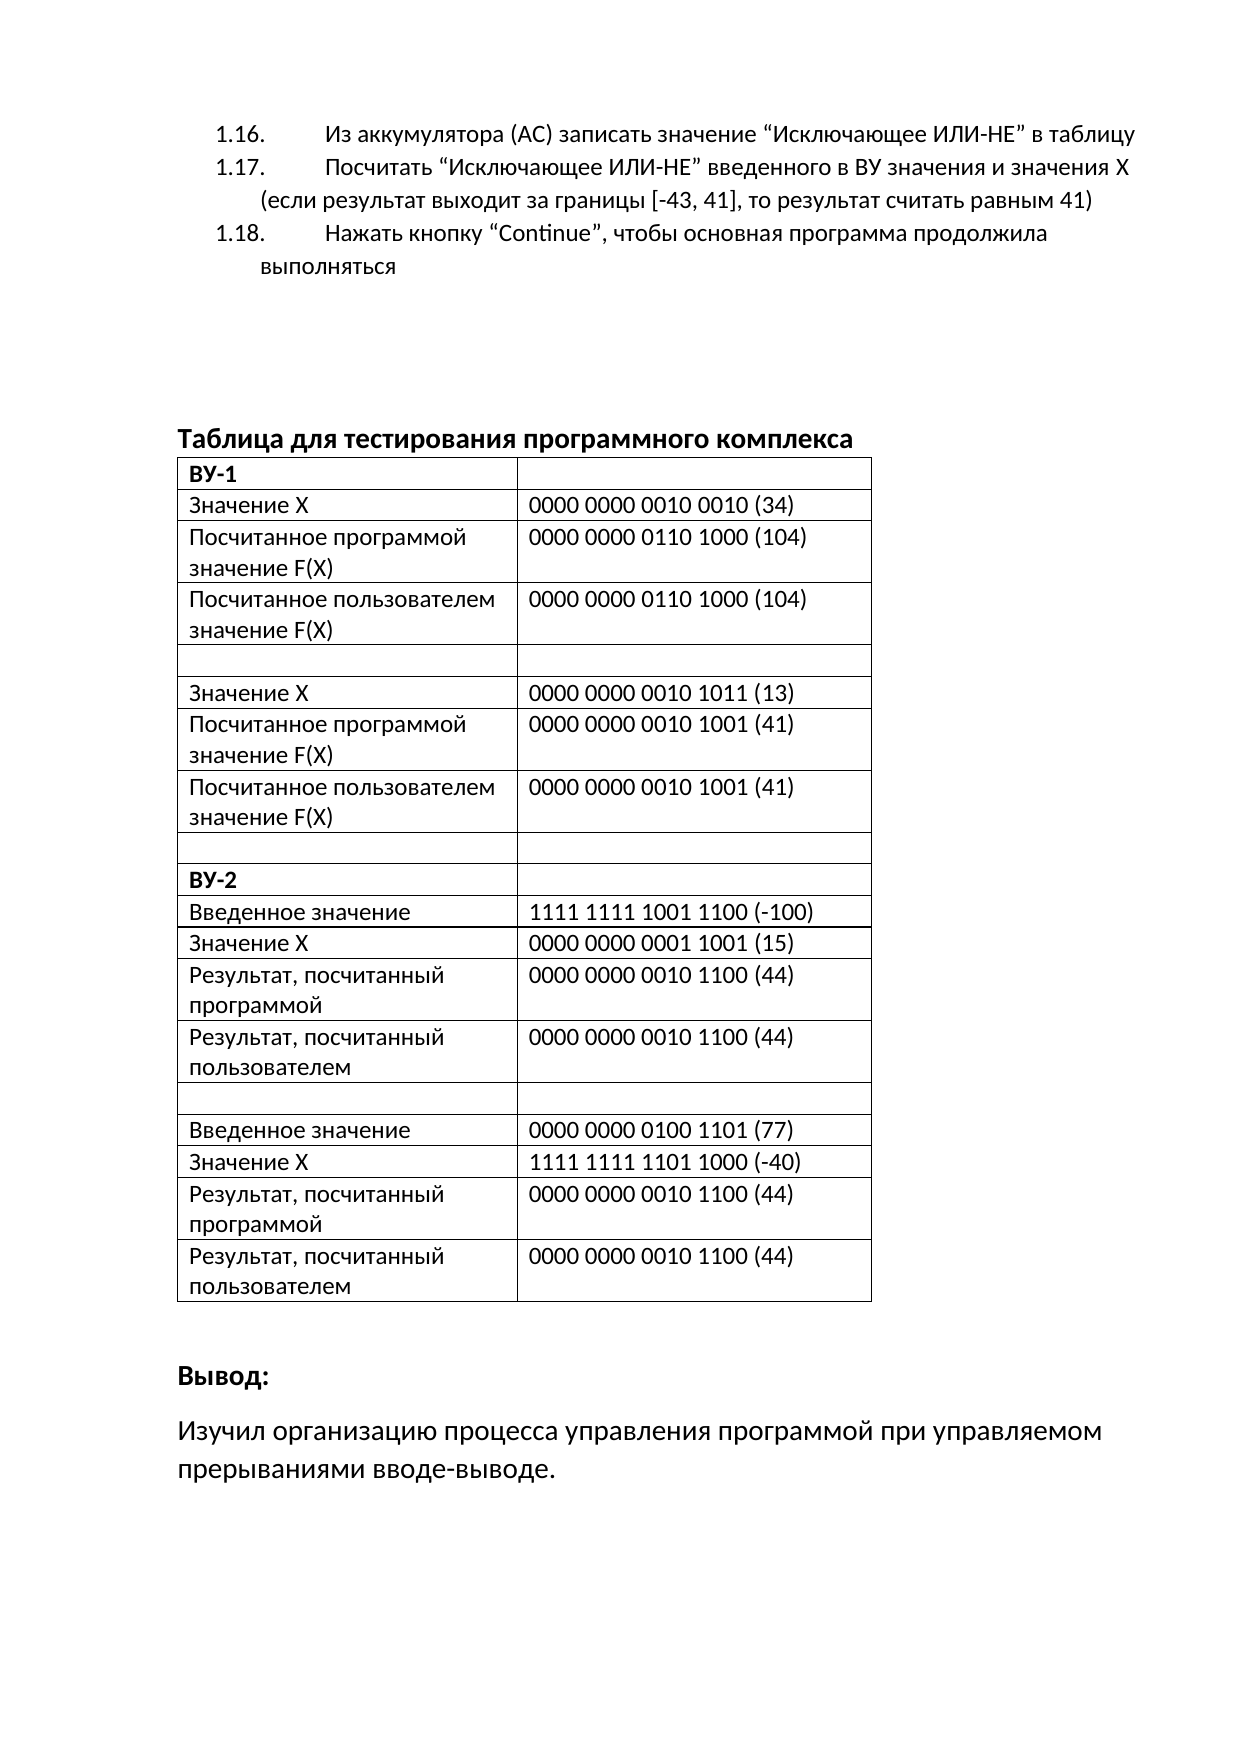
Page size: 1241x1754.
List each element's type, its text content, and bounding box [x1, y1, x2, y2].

list Посчитать “Исключающее ИЛИ-НЕ” введенного в ВУ значения и значения X (если результат выходит за границы [-43, 41], то результат считать равным 41) [215, 151, 1152, 214]
table_cell Результат, посчитанный программой [178, 959, 517, 1020]
table_cell 1111 1111 1001 1100 (-100) [518, 896, 871, 926]
text Изучил организацию процесса управления программой при управляемом прерываниями вводе-выводе. [177, 1412, 1152, 1486]
table_cell Результат, посчитанный пользователем [178, 1240, 517, 1301]
table_cell 0000 0000 0010 1100 (44) [518, 1240, 871, 1301]
table_cell Значение X [178, 677, 517, 707]
table_cell Результат, посчитанный программой [178, 1178, 517, 1239]
list Нажать кнопку “Continue”, чтобы основная программа продолжила выполняться [215, 217, 1152, 280]
table_cell 1111 1111 1101 1000 (-40) [518, 1146, 871, 1177]
subtitle Таблица для тестирования программного комплекса [177, 420, 1152, 455]
table_cell 0000 0000 0010 0010 (34) [518, 490, 871, 520]
table_cell 0000 0000 0100 1101 (77) [518, 1115, 871, 1145]
table_cell Посчитанное программой значение F(X) [178, 709, 517, 769]
table_cell Результат, посчитанный пользователем [178, 1021, 517, 1082]
text Вывод: [177, 1357, 1152, 1393]
table_cell 0000 0000 0010 1011 (13) [518, 677, 871, 707]
table_cell 0000 0000 0010 1001 (41) [518, 771, 871, 832]
table_header [518, 458, 871, 489]
table_cell 0000 0000 0110 1000 (104) [518, 583, 871, 644]
table_cell Значение X [178, 490, 517, 520]
table_cell [178, 1083, 517, 1114]
table_cell Введенное значение [178, 1115, 517, 1145]
table_cell [518, 864, 871, 895]
table_cell 0000 0000 0110 1000 (104) [518, 521, 871, 582]
table_cell 0000 0000 0001 1001 (15) [518, 928, 871, 958]
table_cell 0000 0000 0010 1100 (44) [518, 959, 871, 1020]
table_cell Значение Х [178, 928, 517, 958]
table_cell 0000 0000 0010 1100 (44) [518, 1178, 871, 1239]
table_cell 0000 0000 0010 1100 (44) [518, 1021, 871, 1082]
table_header ВУ-1 [178, 458, 517, 489]
table_cell Значение Х [178, 1146, 517, 1177]
table_cell [178, 833, 517, 863]
table_cell [518, 833, 871, 863]
table_cell Введенное значение [178, 896, 517, 926]
table_cell 0000 0000 0010 1001 (41) [518, 709, 871, 769]
table_cell [178, 645, 517, 676]
table_cell [518, 645, 871, 676]
table_cell Посчитанное пользователем значение F(Х) [178, 583, 517, 644]
table_cell ВУ-2 [178, 864, 517, 895]
table_cell Посчитанное пользователем значение F(Х) [178, 771, 517, 832]
list Из аккумулятора (AC) записать значение “Исключающее ИЛИ-НЕ” в таблицу [215, 118, 1152, 149]
table_cell [518, 1083, 871, 1114]
table_cell Посчитанное программой значение F(X) [178, 521, 517, 582]
